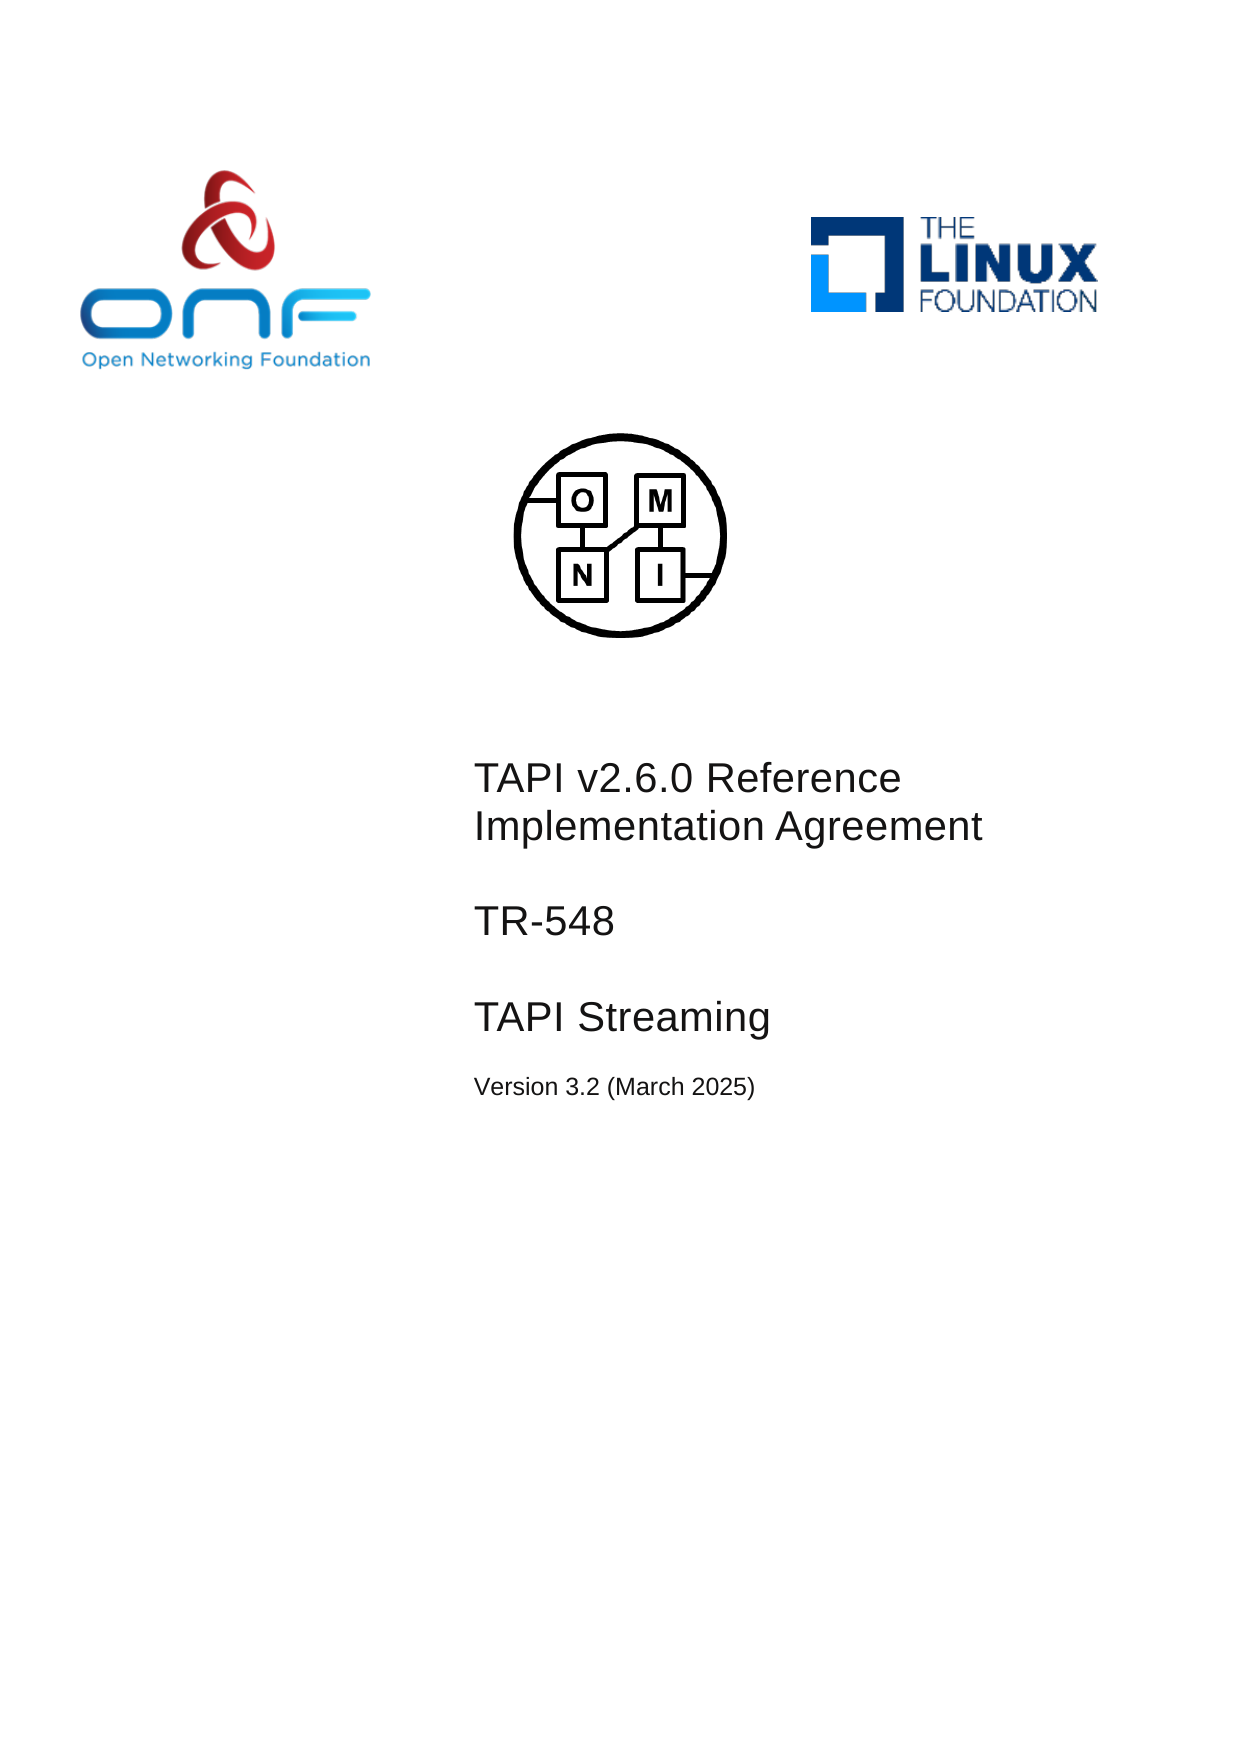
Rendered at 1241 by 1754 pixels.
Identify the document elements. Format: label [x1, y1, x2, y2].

picture [811, 217, 1098, 312]
picture [513, 433, 727, 638]
